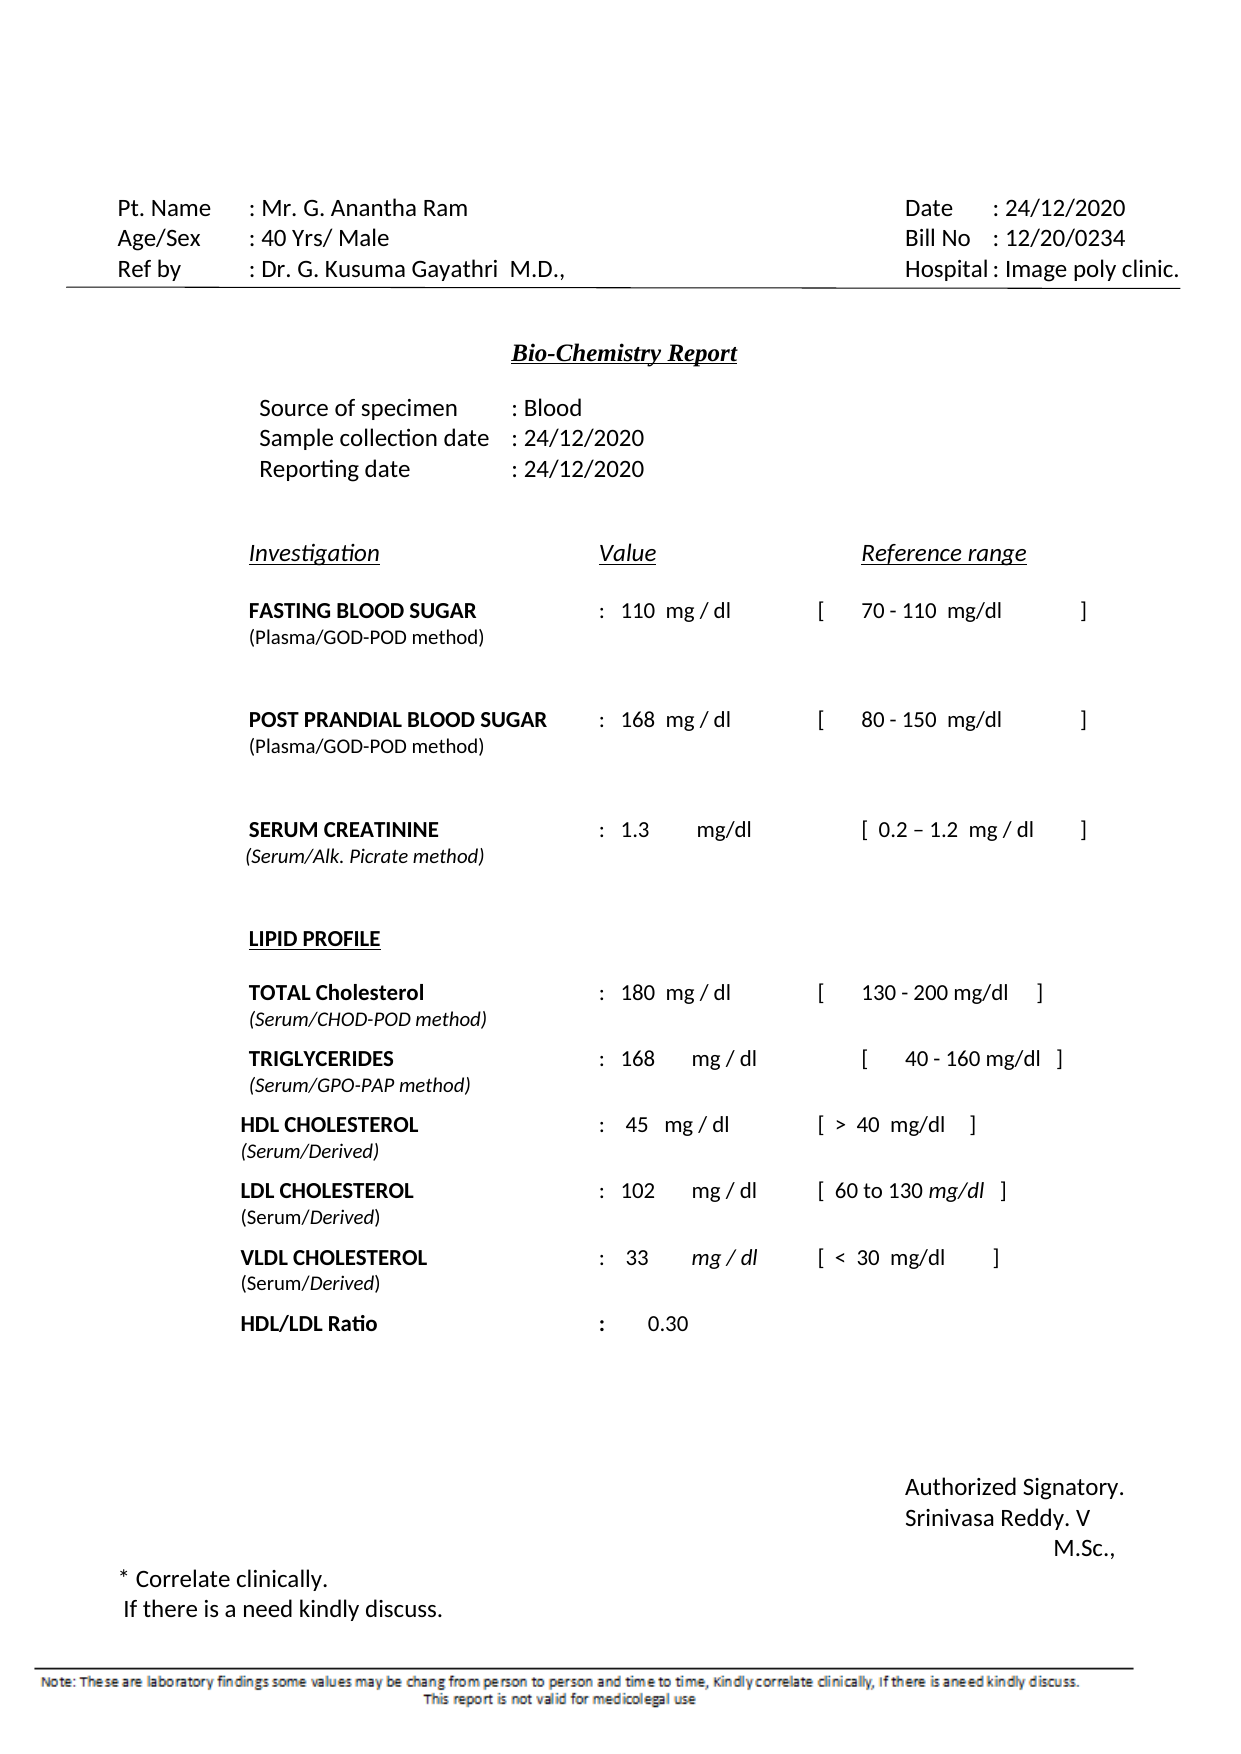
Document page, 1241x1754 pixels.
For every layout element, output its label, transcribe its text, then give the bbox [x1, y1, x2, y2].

text (Serum/GPO-PAP method) [205, 1072, 1210, 1098]
text (Serum/Derived) [197, 1271, 1210, 1296]
text Investigation Value Reference range [205, 538, 1210, 568]
text HDL/LDL Ratio : 0.30 [197, 1309, 1210, 1337]
text (Serum/Derived) [197, 1204, 1210, 1230]
text TRIGLYCERIDES : 168 mg / dl [ 40 - 160 mg/dl ] [205, 1044, 1210, 1072]
text * Correlate clinically. [74, 1563, 1210, 1594]
text SERUM CREATININE : 1.3 mg/dl [ 0.2 – 1.2 mg / dl ] [205, 815, 1210, 843]
text Authorized Signatory. [905, 1472, 1210, 1502]
text (Serum/Alk. Picrate method) [196, 843, 1210, 868]
text If there is a need kindly discuss. [74, 1594, 1210, 1624]
text HDL CHOLESTEROL : 45 mg / dl [ > 40 mg/dl ] [197, 1110, 1210, 1138]
text Bio-Chemistry Report [467, 338, 1210, 366]
text M.Sc., [992, 1533, 1210, 1563]
text (Serum/Derived) [197, 1138, 1210, 1164]
text LIPID PROFILE [162, 924, 1210, 953]
picture [30, 1665, 1137, 1709]
text LDL CHOLESTEROL : 102 mg / dl [ 60 to 130 mg/dl ] [197, 1176, 1210, 1204]
text Ref by : Dr. G. Kusuma Gayathri M.D., Hospital : Image poly clinic. [74, 253, 1210, 283]
text Sample collection date : 24/12/2020 [259, 422, 1210, 453]
text FASTING BLOOD SUGAR : 110 mg / dl [ 70 - 110 mg/dl ] [205, 596, 1210, 624]
text POST PRANDIAL BLOOD SUGAR : 168 mg / dl [ 80 - 150 mg/dl ] [205, 706, 1210, 734]
text Pt. Name : Mr. G. Anantha Ram Date : 24/12/2020 [74, 192, 1210, 222]
text Reporting date : 24/12/2020 [259, 453, 1210, 483]
text TOTAL Cholesterol : 180 mg / dl [ 130 - 200 mg/dl ] [205, 978, 1210, 1006]
text VLDL CHOLESTEROL : 33 mg / dl [ < 30 mg/dl ] [197, 1243, 1210, 1271]
text (Plasma/GOD-POD method) [205, 624, 1210, 649]
text (Plasma/GOD-POD method) [205, 734, 1210, 759]
text Age/Sex : 40 Yrs/ Male Bill No : 12/20/0234 [74, 222, 1210, 253]
text Srinivasa Reddy. V [861, 1502, 1210, 1533]
text Source of specimen : Blood [259, 392, 1210, 422]
text (Serum/CHOD-POD method) [205, 1006, 1210, 1031]
